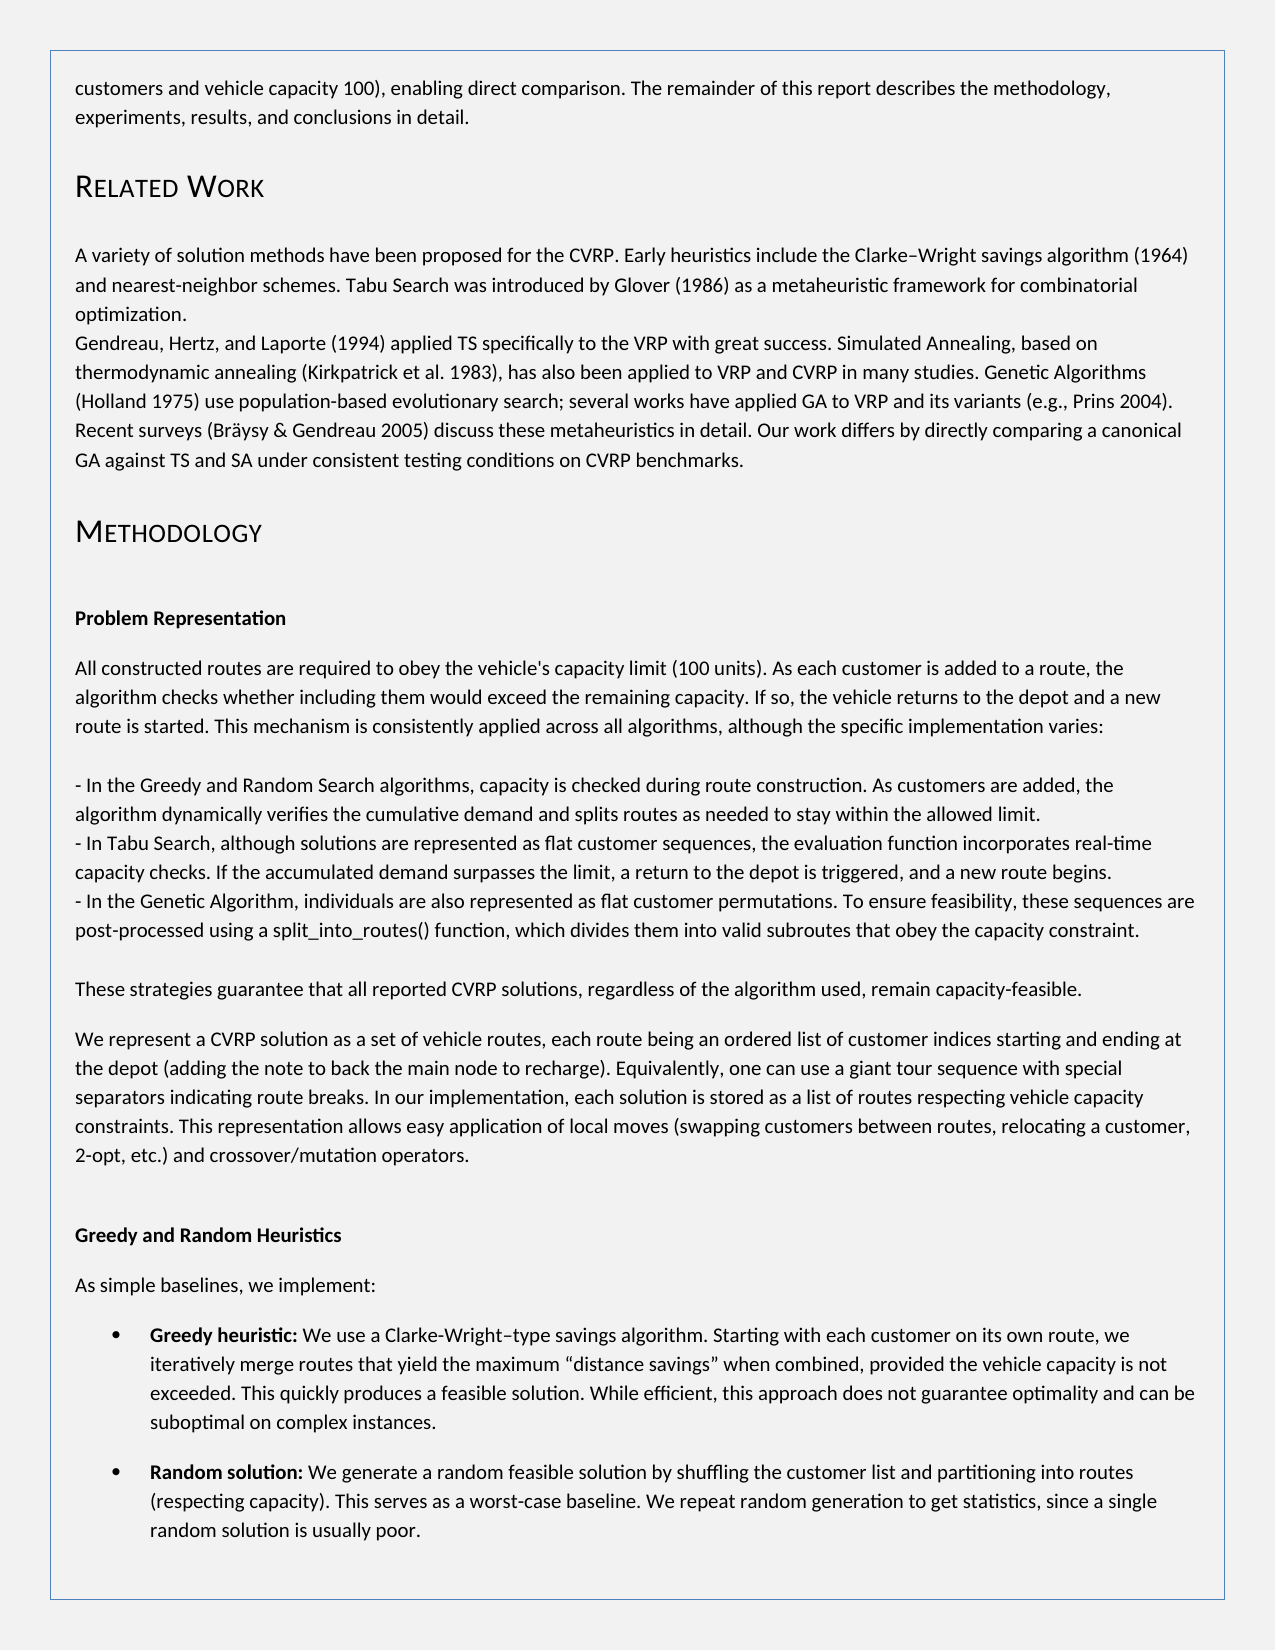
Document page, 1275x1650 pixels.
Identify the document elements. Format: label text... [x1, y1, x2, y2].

list Random solution: We generate a random feasible solution by shuffling the customer list and partitioning into routes (respecting capacity). This serves as a worst-case baseline. We repeat random generation to get statistics, since a single random solution is usually poor. [112, 1459, 1200, 1543]
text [75, 75, 1200, 129]
text We represent a CVRP solution as a set of vehicle routes, each route being an ordered list of customer indices starting and ending at the depot (adding the note to back the main node to recharge). Equivalently, one can use a giant tour sequence with special separators indicating route breaks. In our implementation, each solution is stored as a list of routes respecting vehicle capacity constraints. This representation allows easy application of local moves (swapping customers between routes, relocating a customer, 2-opt, etc.) and crossover/mutation operators. [75, 1026, 1200, 1168]
subtitle Related Work [75, 164, 1200, 205]
subtitle A variety of solution methods have been proposed for the CVRP. Early heuristics include the Clarke–Wright savings algorithm (1964) and nearest-neighbor schemes. Tabu Search was introduced by Glover (1986) as a metaheuristic framework for combinatorial optimization​. Gendreau, Hertz, and Laporte (1994) applied TS specifically to the VRP with great success. Simulated Annealing, based on thermodynamic annealing (Kirkpatrick et al. 1983), has also been applied to VRP and CVRP in many studies. Genetic Algorithms (Holland 1975) use population-based evolutionary search; several works have applied GA to VRP and its variants (e.g., Prins 2004). Recent surveys (Bräysy & Gendreau 2005) discuss these metaheuristics in detail. Our work differs by directly comparing a canonical GA against TS and SA under consistent testing conditions on CVRP benchmarks. Methodology [75, 243, 1200, 595]
list Greedy heuristic: We use a Clarke-Wright–type savings algorithm. Starting with each customer on its own route, we iteratively merge routes that yield the maximum “distance savings” when combined, provided the vehicle capacity is not exceeded. This quickly produces a feasible solution. While efficient, this approach does not guarantee optimality and can be suboptimal on complex instances. [112, 1322, 1200, 1435]
text Greedy and Random Heuristics [75, 1193, 1200, 1247]
text All constructed routes are required to obey the vehicle's capacity limit (100 units). As each customer is added to a route, the algorithm checks whether including them would exceed the remaining capacity. If so, the vehicle returns to the depot and a new route is started. This mechanism is consistently applied across all algorithms, although the specific implementation varies: - In the Greedy and Random Search algorithms, capacity is checked during route construction. As customers are added, the algorithm dynamically verifies the cumulative demand and splits routes as needed to stay within the allowed limit. - In Tabu Search, although solutions are represented as flat customer sequences, the evaluation function incorporates real-time capacity checks. If the accumulated demand surpasses the limit, a return to the depot is triggered, and a new route begins. - In the Genetic Algorithm, individuals are also represented as flat customer permutations. To ensure feasibility, these sequences are post-processed using a split_into_routes() function, which divides them into valid subroutes that obey the capacity constraint. These strategies guarantee that all reported CVRP solutions, regardless of the algorithm used, remain capacity-feasible. [75, 655, 1200, 1001]
text Problem Representation [75, 605, 1200, 631]
text As simple baselines, we implement: [75, 1272, 1200, 1297]
